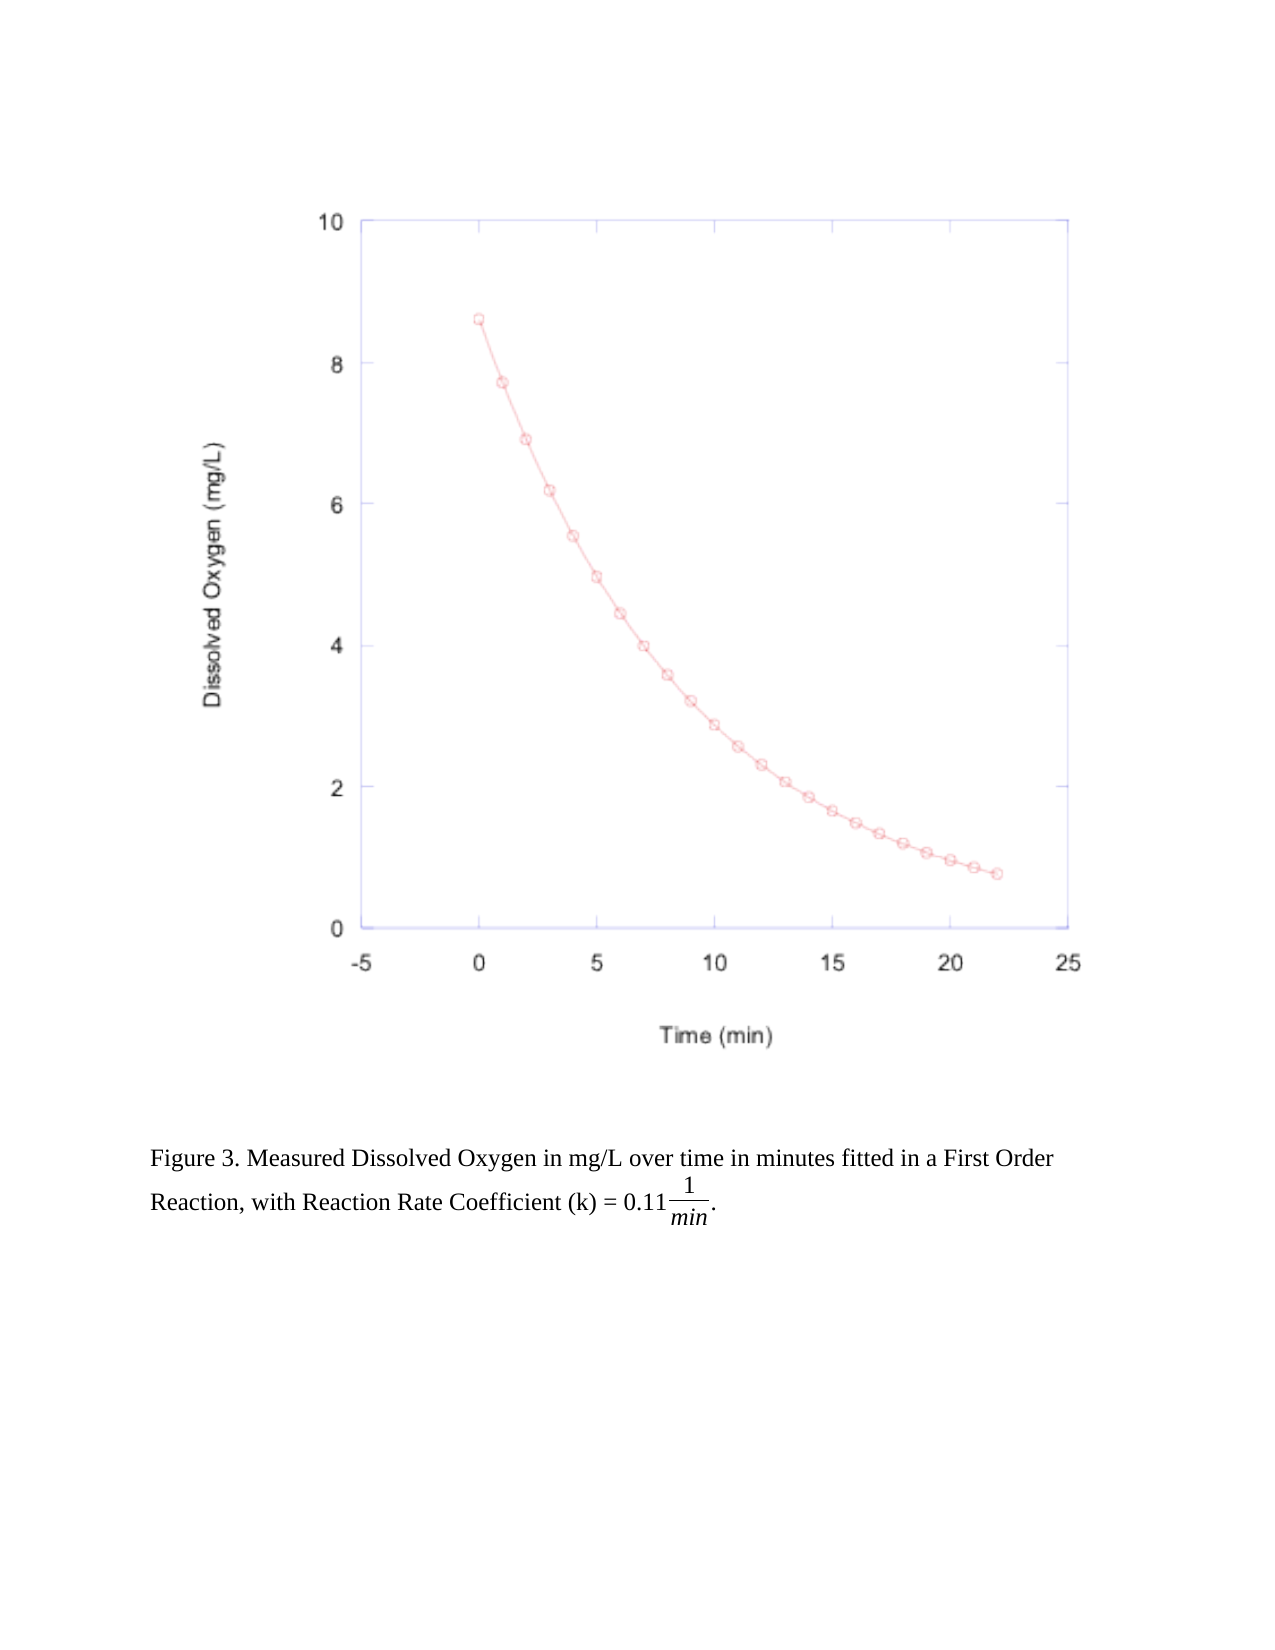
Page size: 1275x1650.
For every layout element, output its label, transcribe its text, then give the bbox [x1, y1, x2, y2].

text Figure 3. Measured Dissolved Oxygen in mg/L over time in minutes fitted in a First Order Reaction, with Reaction Rate Coefficient (k) = 0.11. [150, 1143, 1125, 1231]
picture [150, 150, 1209, 1069]
